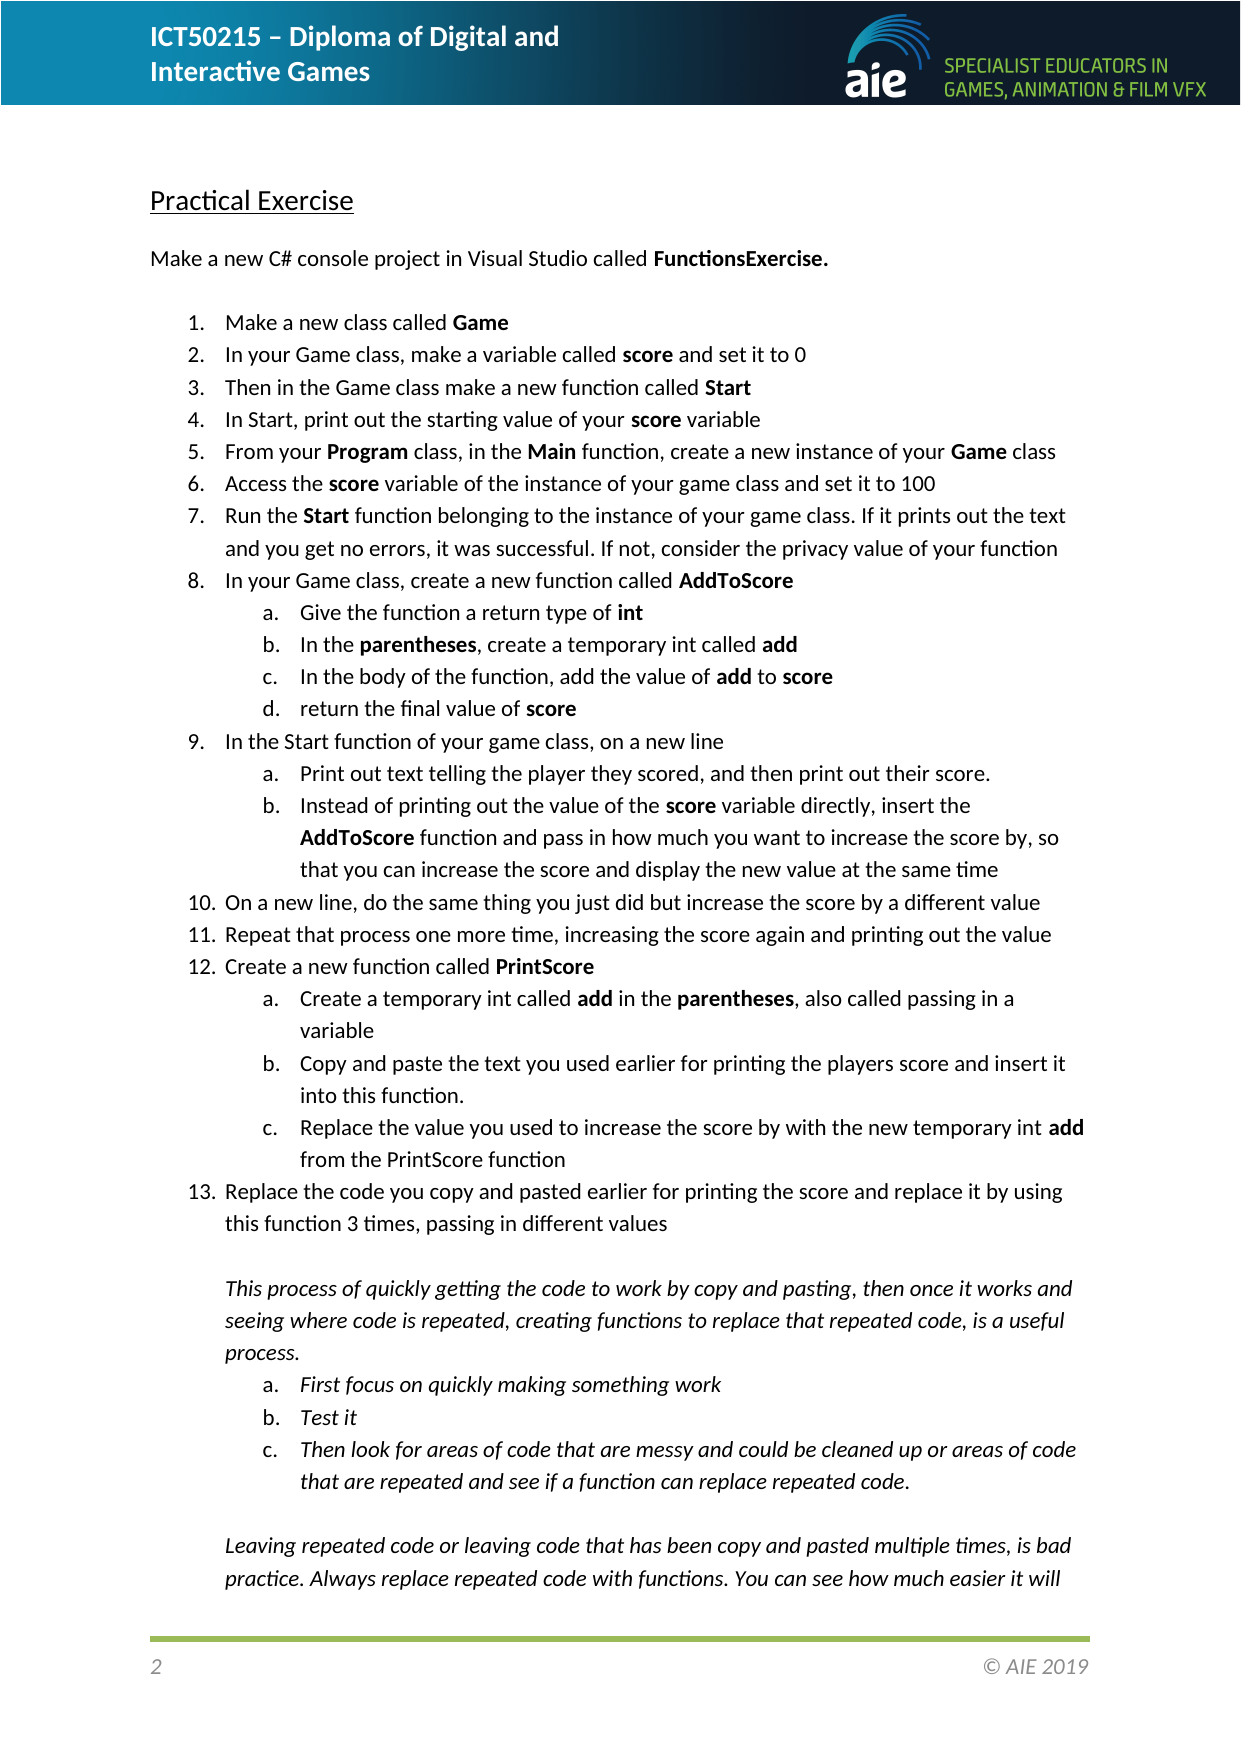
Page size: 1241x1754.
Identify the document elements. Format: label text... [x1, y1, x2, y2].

list On a new line, do the same thing you just did but increase the score by a different value [187, 888, 1090, 916]
list In the body of the function, add the value of add to score [262, 662, 1090, 690]
text Make a new C# console project in Visual Studio called FunctionsExercise. [150, 244, 1090, 272]
list Instead of printing out the value of the score variable directly, insert the AddToScore function and pass in how much you want to increase the score by, so that you can increase the score and display the new value at the same time [262, 791, 1090, 883]
list return the final value of score [262, 694, 1090, 723]
list In the parentheses, create a temporary int called add [262, 630, 1090, 658]
subtitle Practical Exercise [150, 182, 1090, 218]
list Access the score variable of the instance of your game class and set it to 100 [187, 469, 1090, 497]
list In your Game class, make a variable called score and set it to 0 [187, 341, 1090, 368]
list Then in the Game class make a new function called Start [187, 373, 1090, 401]
list From your Program class, in the Main function, create a new instance of your Game class [187, 437, 1090, 465]
list Replace the code you copy and pasted earlier for printing the score and replace it by using this function 3 times, passing in different values This process of quickly getting the code to work by copy and pasting, then once it works and seeing where code is repeated, creating functions to replace that repeated code, is a useful process. [187, 1177, 1090, 1366]
list Repeat that process one more time, increasing the score again and printing out the value [187, 920, 1090, 948]
list Give the function a return type of int [262, 598, 1090, 626]
list First focus on quickly making something work [262, 1371, 1090, 1398]
list Replace the value you used to increase the score by with the new temporary int add from the PrintScore function [262, 1113, 1090, 1173]
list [225, 1531, 1090, 1592]
list Create a new function called PrintScore [187, 952, 1090, 980]
list Print out text telling the player they scored, and then print out their score. [262, 759, 1090, 787]
list Test it [262, 1403, 1090, 1431]
list Run the Start function belonging to the instance of your game class. If it prints out the text and you get no errors, it was successful. If not, consider the privacy value of your function [187, 501, 1090, 562]
list Then look for areas of code that are messy and could be cleaned up or areas of code that are repeated and see if a function can replace repeated code. [262, 1435, 1090, 1527]
list In your Game class, create a new function called AddToScore [187, 566, 1090, 594]
list In Start, print out the starting value of your score variable [187, 405, 1090, 433]
list Create a temporary int called add in the parentheses, also called passing in a variable [262, 984, 1090, 1044]
list Copy and paste the text you used earlier for printing the players score and insert it into this function. [262, 1049, 1090, 1109]
list Make a new class called Game [187, 308, 1090, 336]
list In the Start function of your game class, on a new line [187, 727, 1090, 755]
picture [1, 1, 1241, 1754]
